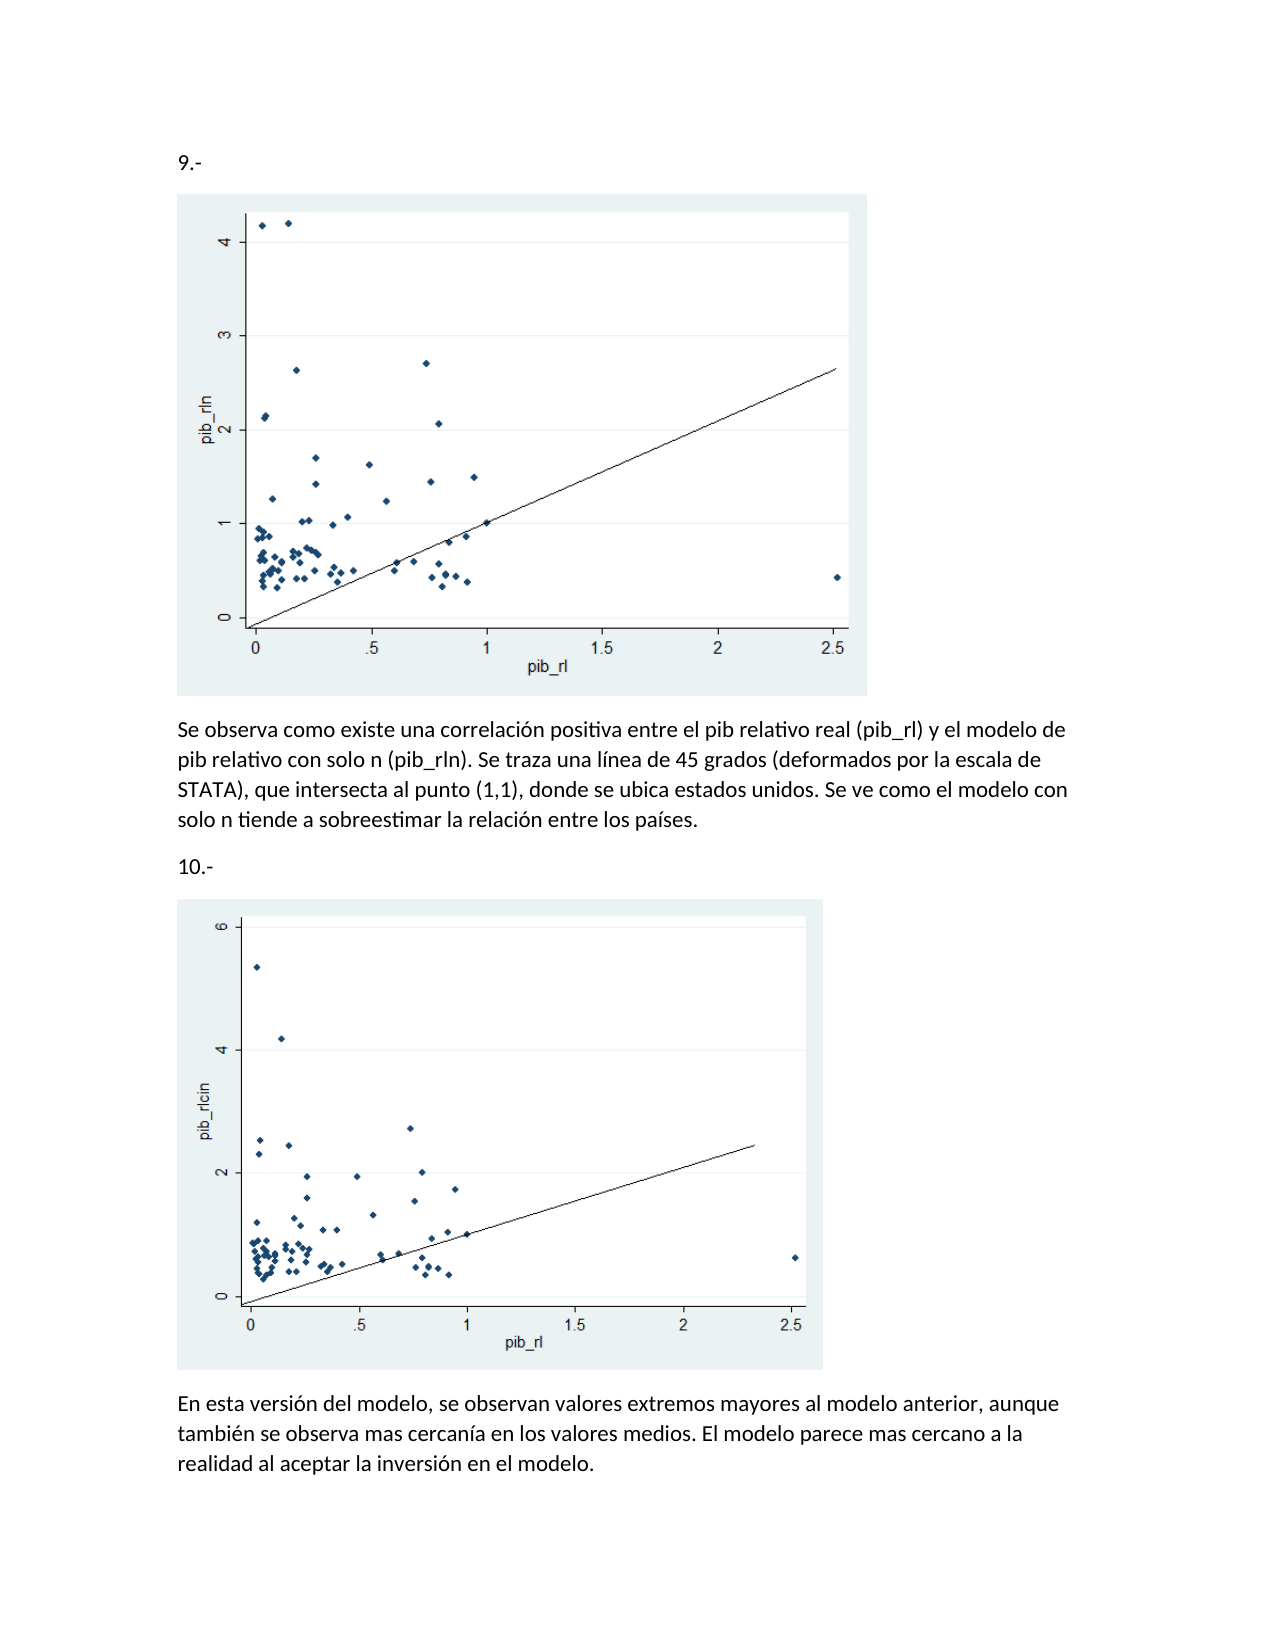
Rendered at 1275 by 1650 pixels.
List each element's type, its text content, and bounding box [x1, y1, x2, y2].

text En esta versión del modelo, se observan valores extremos mayores al modelo anterior, aunque también se observa mas cercanía en los valores medios. El modelo parece mas cercano a la realidad al aceptar la inversión en el modelo. [177, 1389, 1098, 1477]
text 10.- [177, 852, 1098, 881]
picture [177, 194, 867, 696]
text 9.- [177, 148, 1098, 176]
picture [177, 899, 823, 1370]
text Se observa como existe una correlación positiva entre el pib relativo real (pib_rl) y el modelo de pib relativo con solo n (pib_rln). Se traza una línea de 45 grados (deformados por la escala de STATA), que intersecta al punto (1,1), donde se ubica estados unidos. Se ve como el modelo con solo n tiende a sobreestimar la relación entre los países. [177, 715, 1098, 834]
